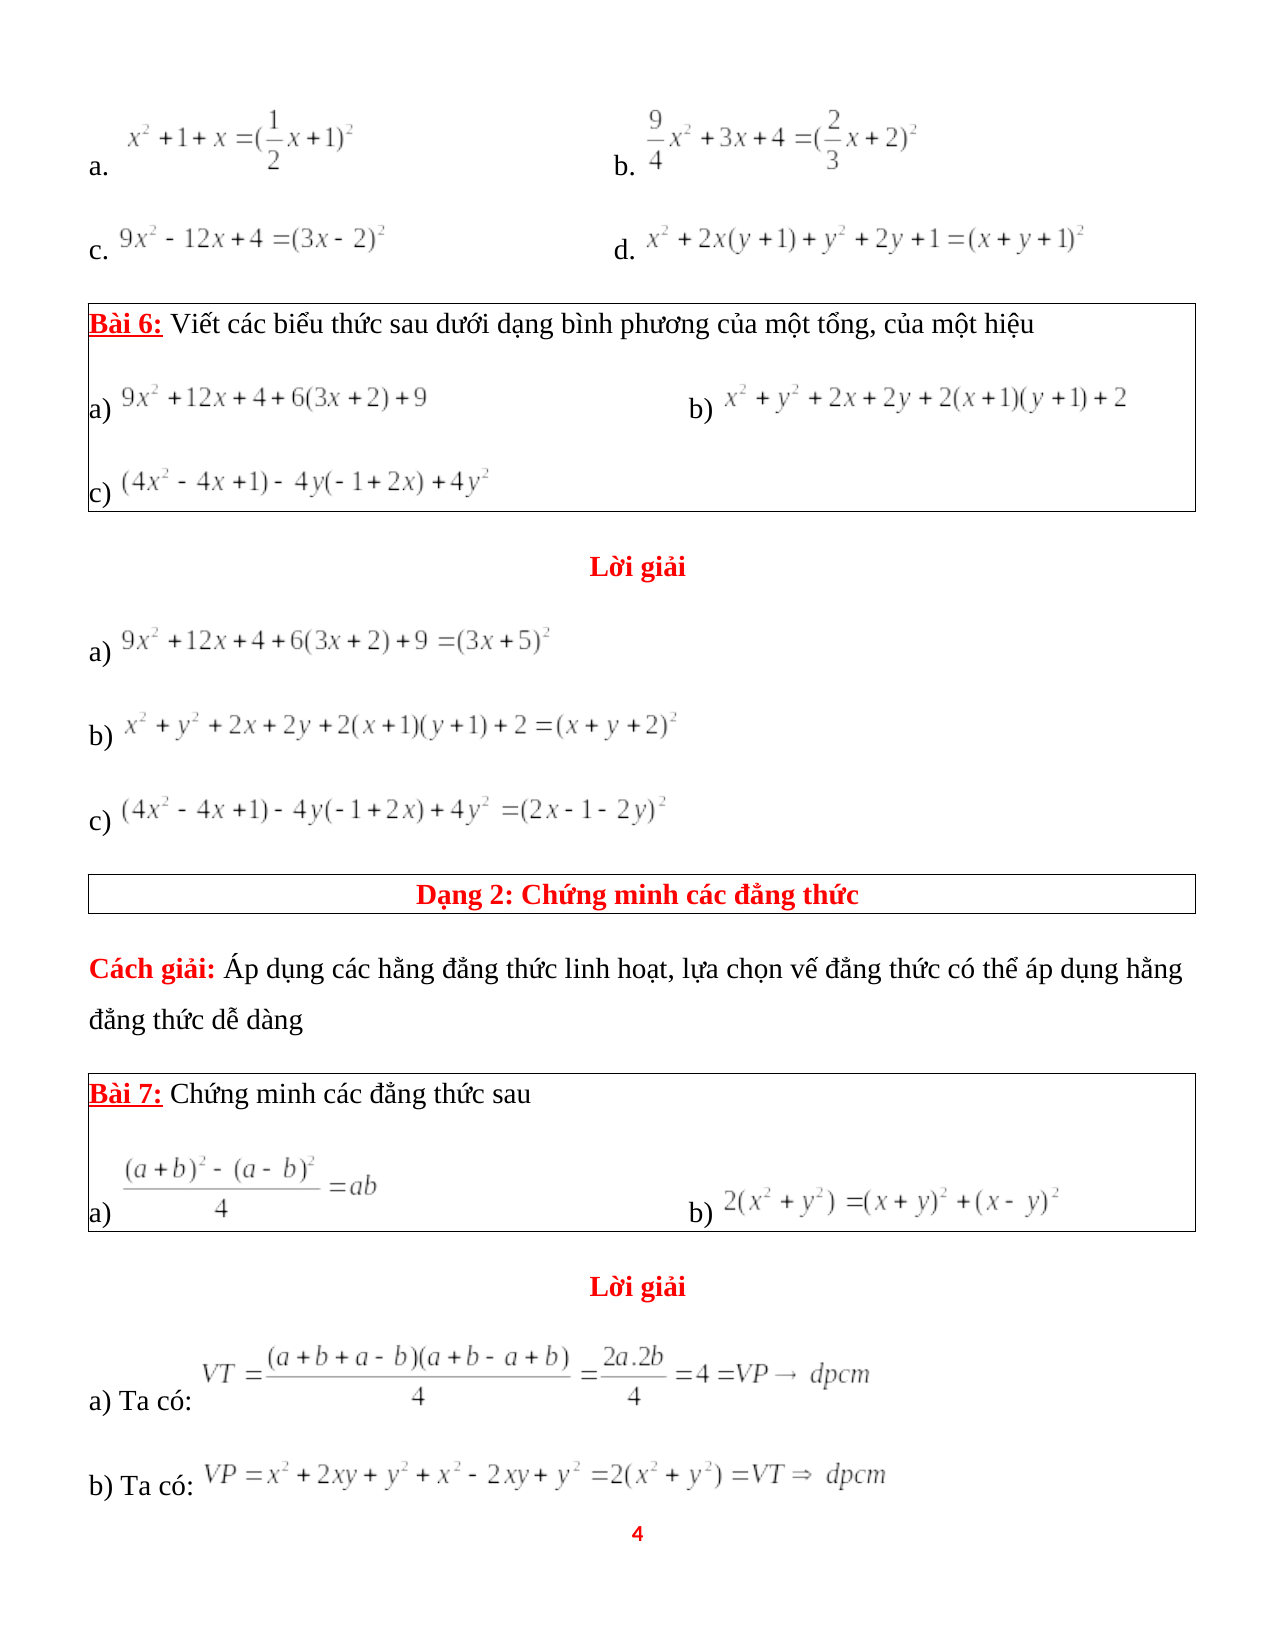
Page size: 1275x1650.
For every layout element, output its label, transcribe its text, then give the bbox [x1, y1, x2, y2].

text a. b. [89, 103, 1186, 181]
text c) [89, 459, 1195, 511]
text c) [89, 790, 1186, 837]
text Lời giải [89, 1269, 1186, 1303]
text b) [89, 705, 1186, 752]
text a) Ta có: [89, 1340, 1186, 1417]
text c. d. [89, 219, 1186, 266]
text Bài 6: Viết các biểu thức sau dưới dạng bình phương của một tổng, của một hiệu [89, 304, 1195, 340]
text Bài 7: Chứng minh các đẳng thức sau [89, 1074, 1195, 1110]
text Dạng 2: Chứng minh các đẳng thức [89, 875, 1195, 913]
text a) [89, 621, 1186, 668]
text Cách giải: Áp dụng các hằng đẳng thức linh hoạt, lựa chọn vế đẳng thức có thể áp dụng hằng đẳng thức dễ dàng [89, 952, 1186, 1035]
text a) b) [89, 1144, 1195, 1231]
text a) b) [89, 374, 1195, 424]
text b) Ta có: [89, 1454, 1186, 1501]
text Lời giải [89, 549, 1186, 583]
